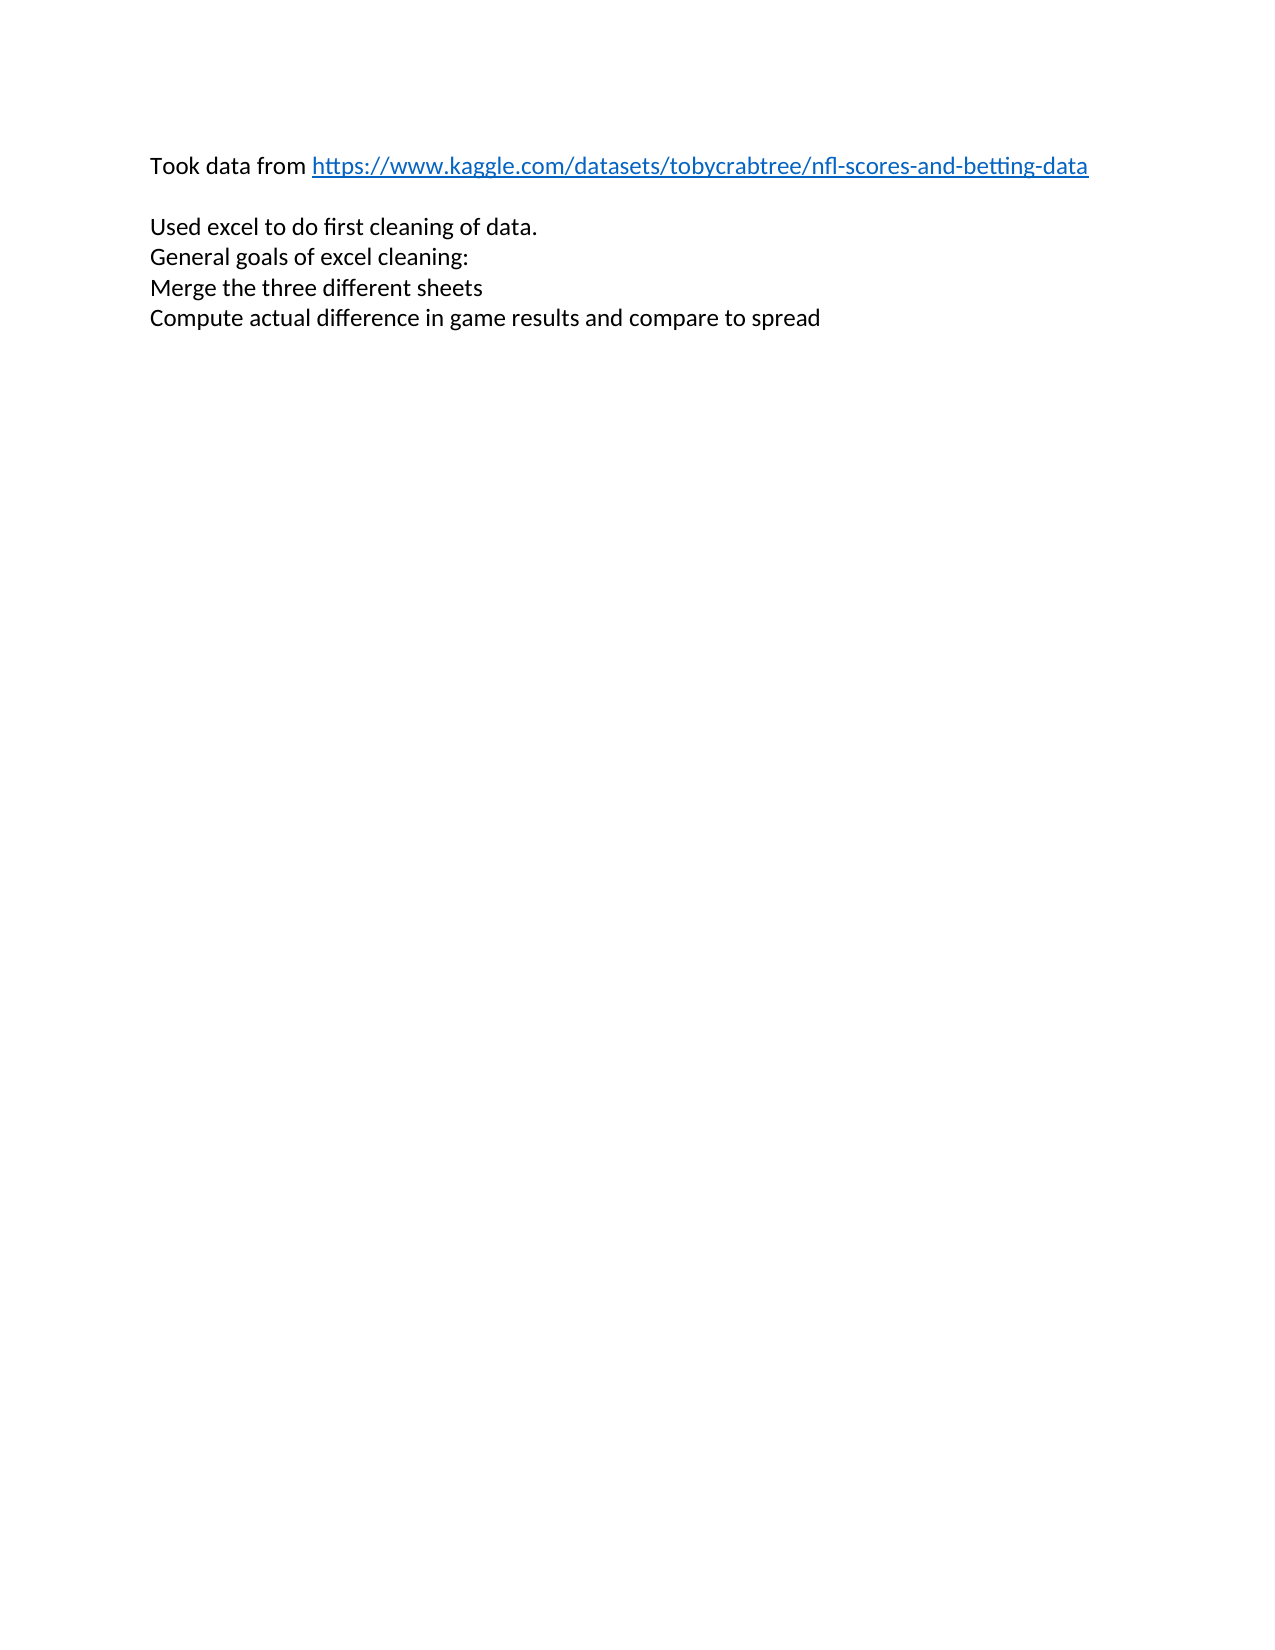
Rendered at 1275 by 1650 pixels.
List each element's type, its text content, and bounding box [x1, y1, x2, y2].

text Compute actual difference in game results and compare to spread [150, 303, 1125, 333]
text General goals of excel cleaning: [150, 242, 1125, 272]
text Merge the three different sheets [150, 272, 1125, 303]
text Used excel to do first cleaning of data. [150, 211, 1125, 242]
text Took data from https://www.kaggle.com/datasets/tobycrabtree/nfl-scores-and-betting-data [150, 150, 1125, 181]
